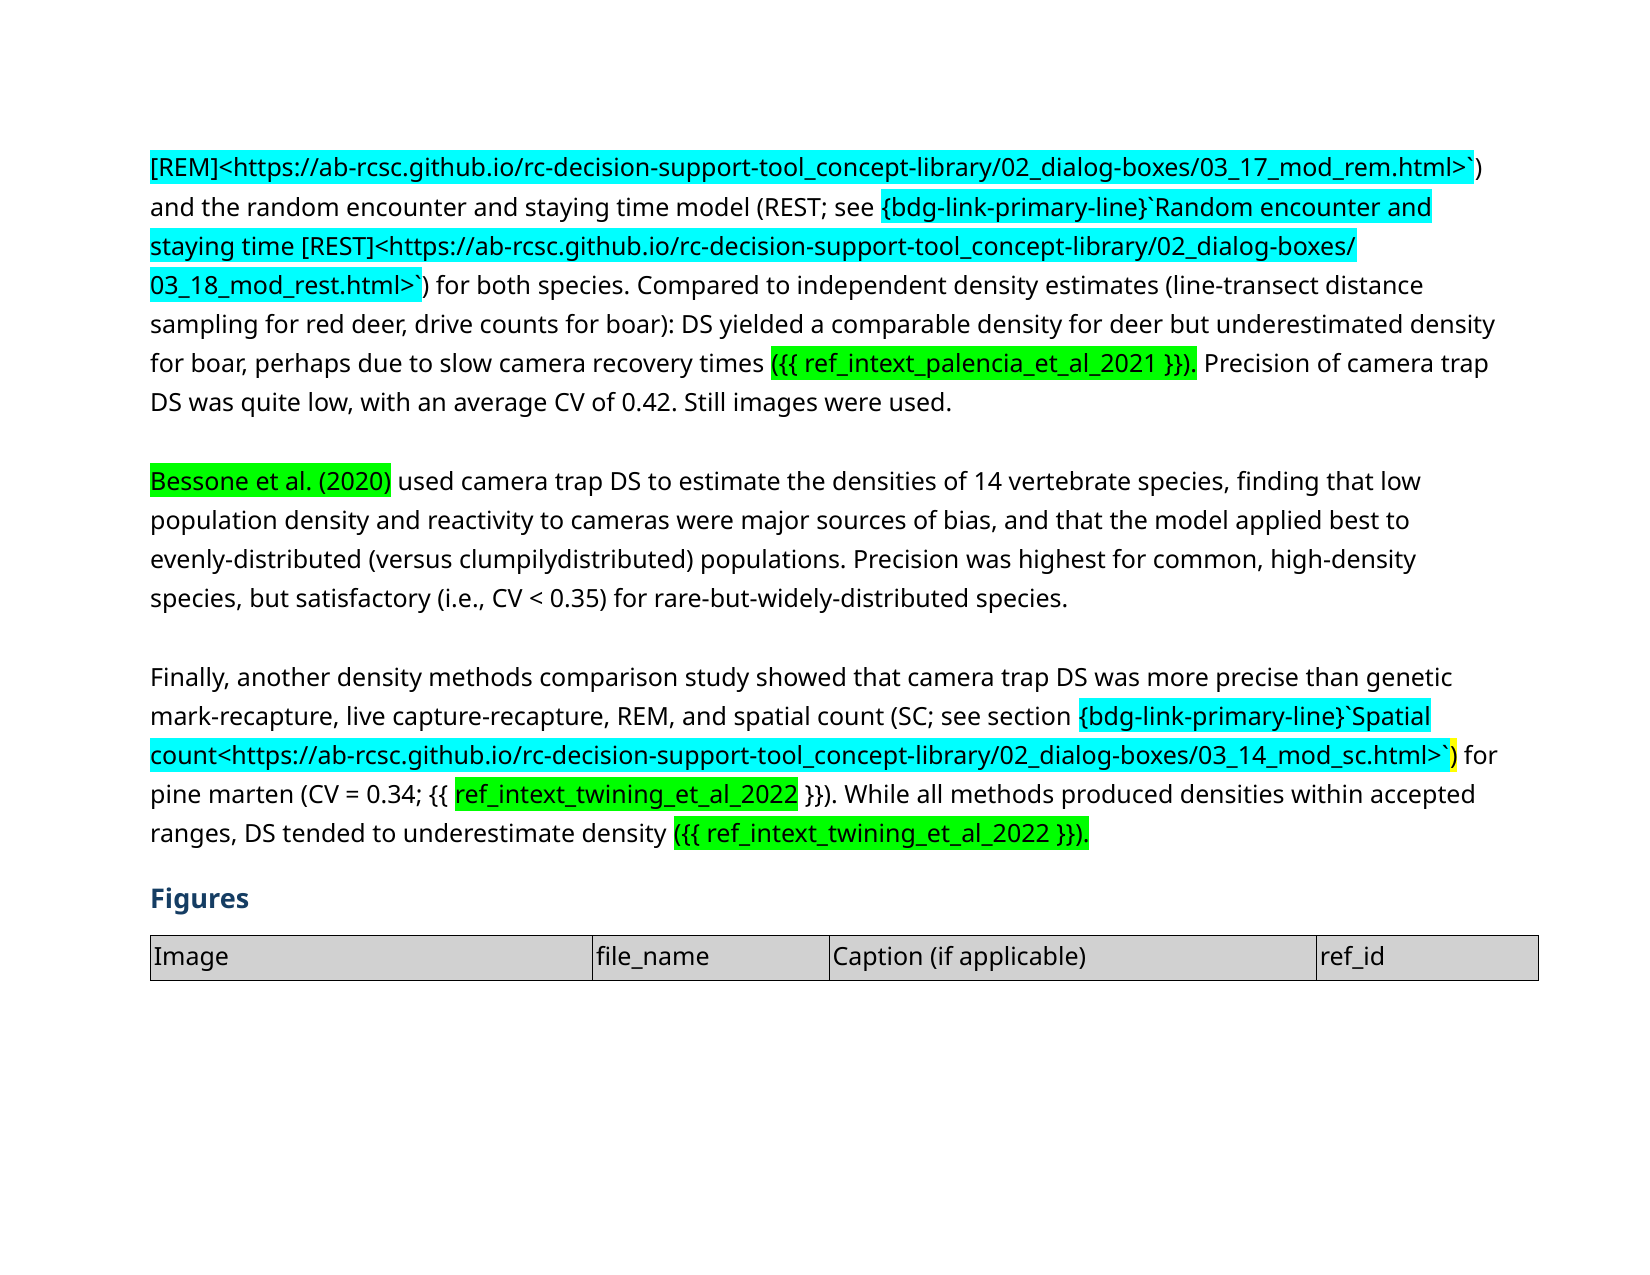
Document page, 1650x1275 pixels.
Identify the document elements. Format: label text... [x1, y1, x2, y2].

table_header Image [151, 936, 592, 980]
text Finally, another density methods comparison study showed that camera trap DS was more precise than genetic mark-recapture, live capture-recapture, REM, and spatial count (SC; see section {bdg-link-primary-line}`Spatial count<https://ab-rcsc.github.io/rc-decision-support-tool_concept-library/02_dialog-boxes/03_14_mod_sc.html>`) for pine marten (CV = 0.34; {{ ref_intext_twining_et_al_2022 }}). While all methods produced densities within accepted ranges, DS tended to underestimate density ({{ ref_intext_twining_et_al_2022 }}). [150, 659, 1500, 850]
subtitle Figures [150, 880, 1500, 917]
table_header ref_id [1317, 936, 1538, 980]
table_header file_name [593, 936, 829, 980]
table_header Caption (if applicable) [830, 936, 1316, 980]
text Bessone et al. (2020) used camera trap DS to estimate the densities of 14 vertebrate species, finding that low population density and reactivity to cameras were major sources of bias, and that the model applied best to evenly-distributed (versus clumpilydistributed) populations. Precision was highest for common, high-density species, but satisfactory (i.e., CV < 0.35) for rare-but-widely-distributed species. [150, 463, 1500, 615]
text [150, 150, 1500, 419]
